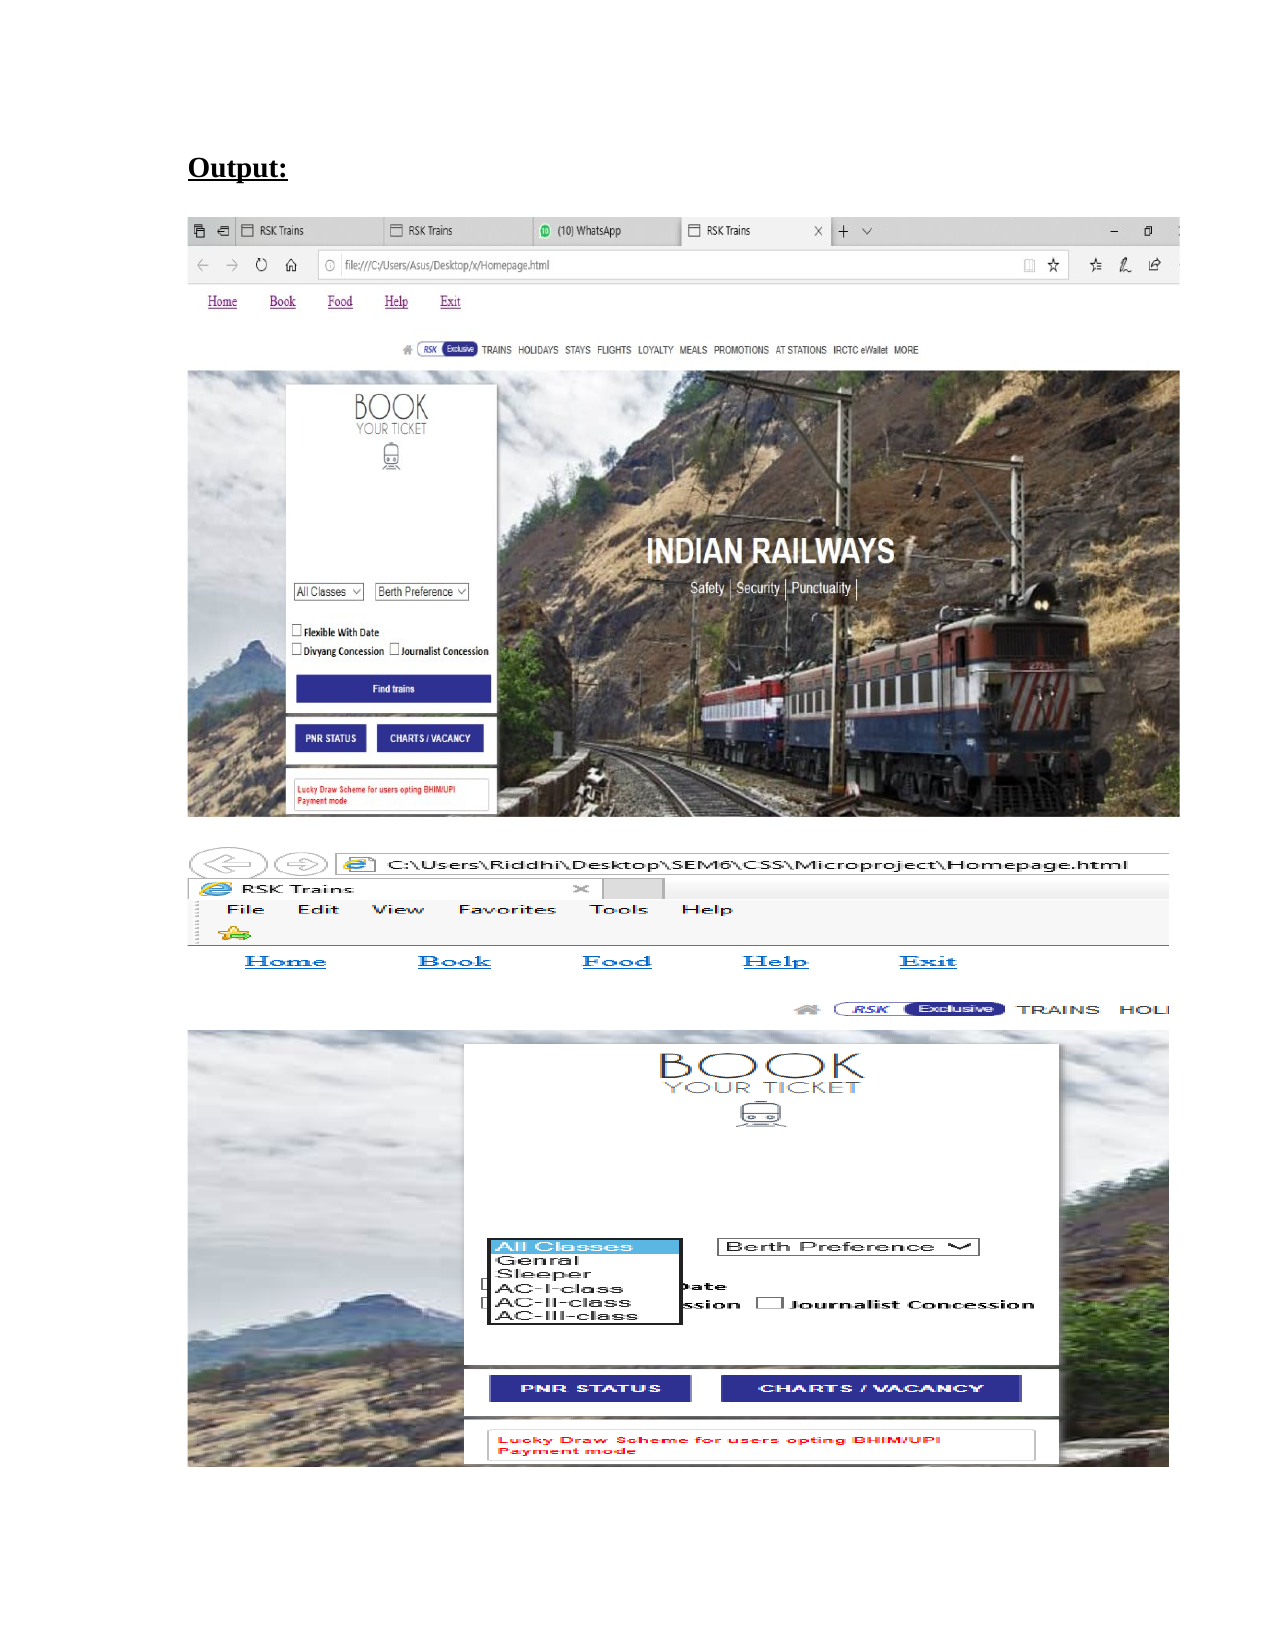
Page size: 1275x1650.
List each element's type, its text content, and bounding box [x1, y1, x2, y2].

text Output: [187, 150, 1087, 183]
picture [187, 217, 1180, 1485]
